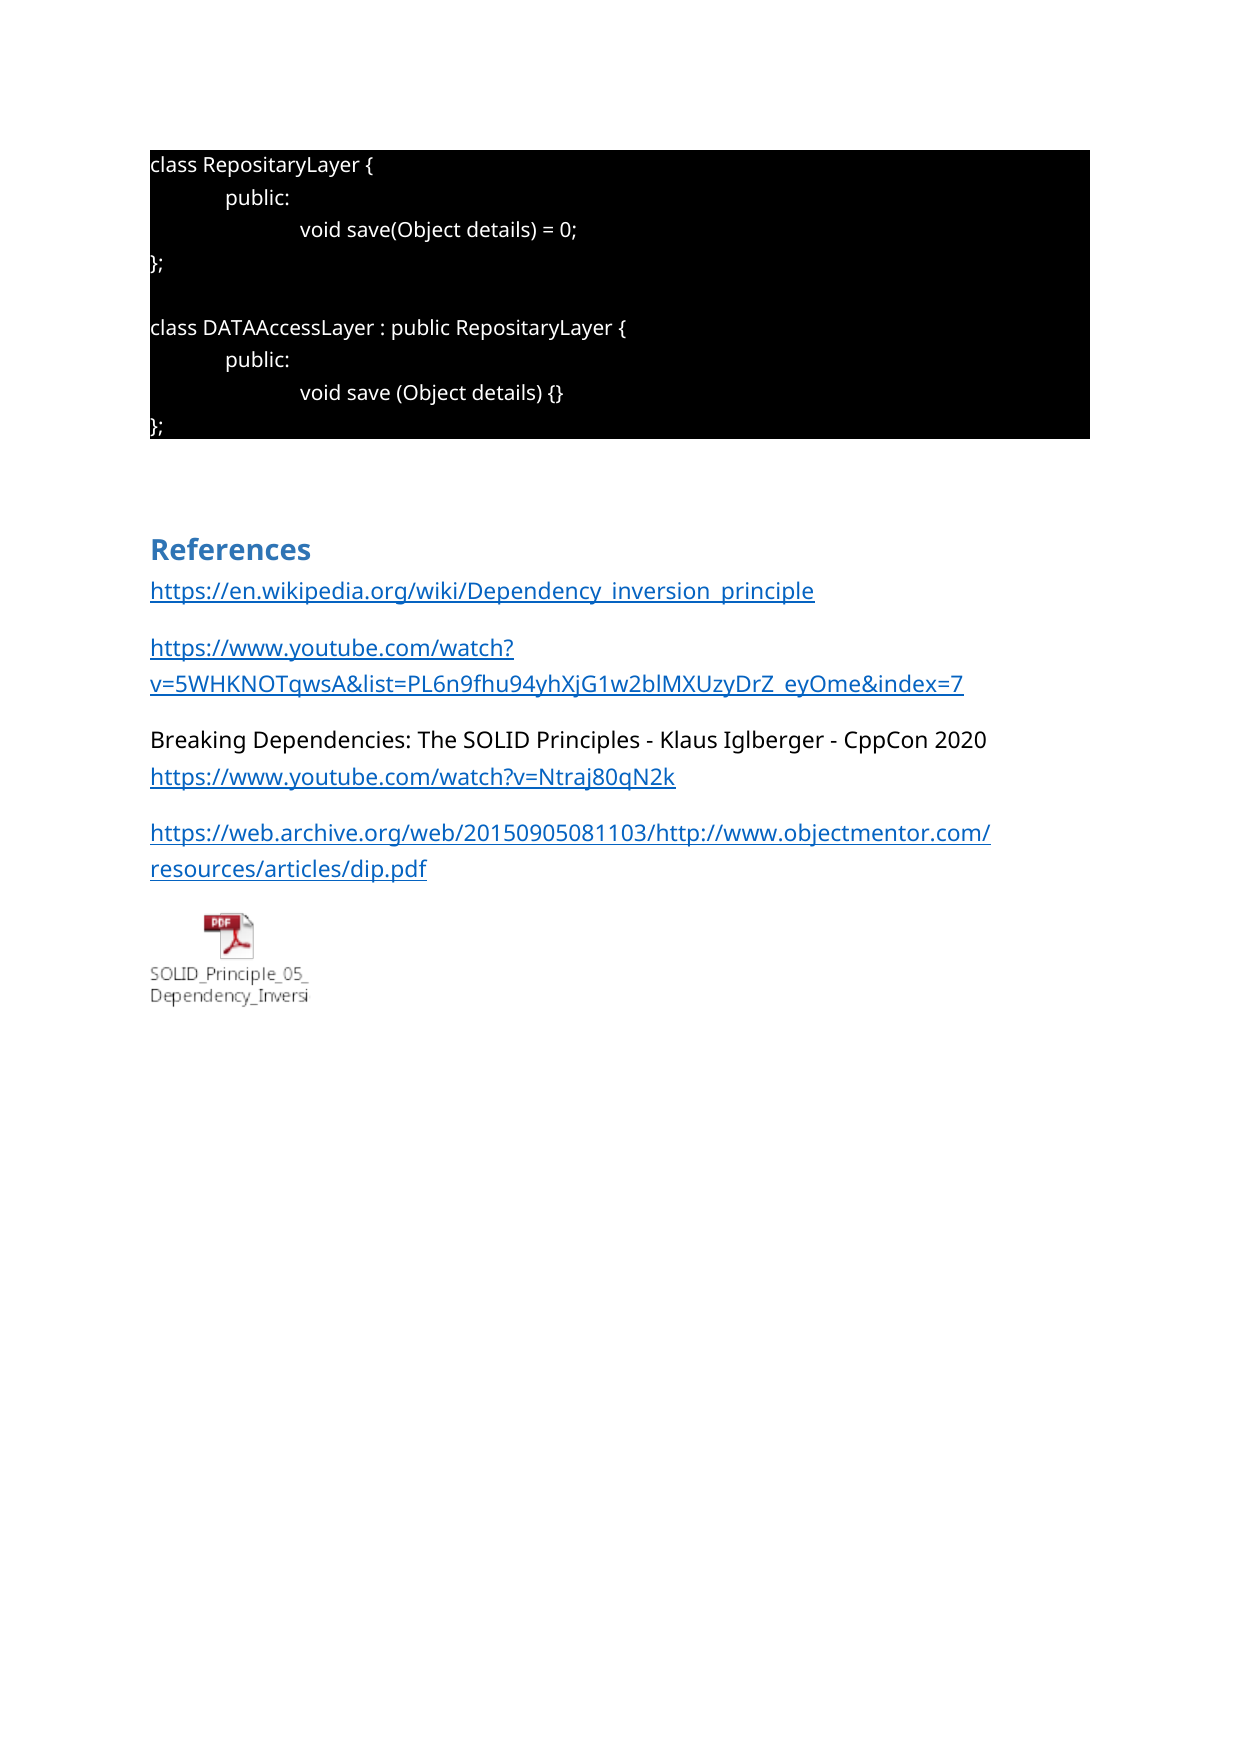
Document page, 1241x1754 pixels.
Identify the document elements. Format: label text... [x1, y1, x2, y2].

text https://www.youtube.com/watch?v=5WHKNOTqwsA&list=PL6n9fhu94yhXjG1w2blMXUzyDrZ_eyOme&index=7 [150, 632, 1090, 699]
subtitle References [150, 529, 1090, 569]
text public: [150, 346, 1090, 374]
text void save(Object details) = 0; [150, 215, 1090, 244]
text Breaking Dependencies: The SOLID Principles - Klaus Iglberger - CppCon 2020 https://www.youtube.com/watch?v=Ntraj80qN2k [150, 724, 1090, 792]
text }; [150, 411, 1090, 439]
text public: [150, 183, 1090, 211]
text class RepositaryLayer { [150, 150, 1090, 178]
text https://web.archive.org/web/20150905081103/http://www.objectmentor.com/resources/articles/dip.pdf [150, 817, 1090, 884]
text }; [150, 248, 1090, 276]
text https://en.wikipedia.org/wiki/Dependency_inversion_principle [150, 575, 1090, 606]
text class DATAAccessLayer : public RepositaryLayer { [150, 313, 1090, 341]
text void save (Object details) {} [150, 378, 1090, 407]
